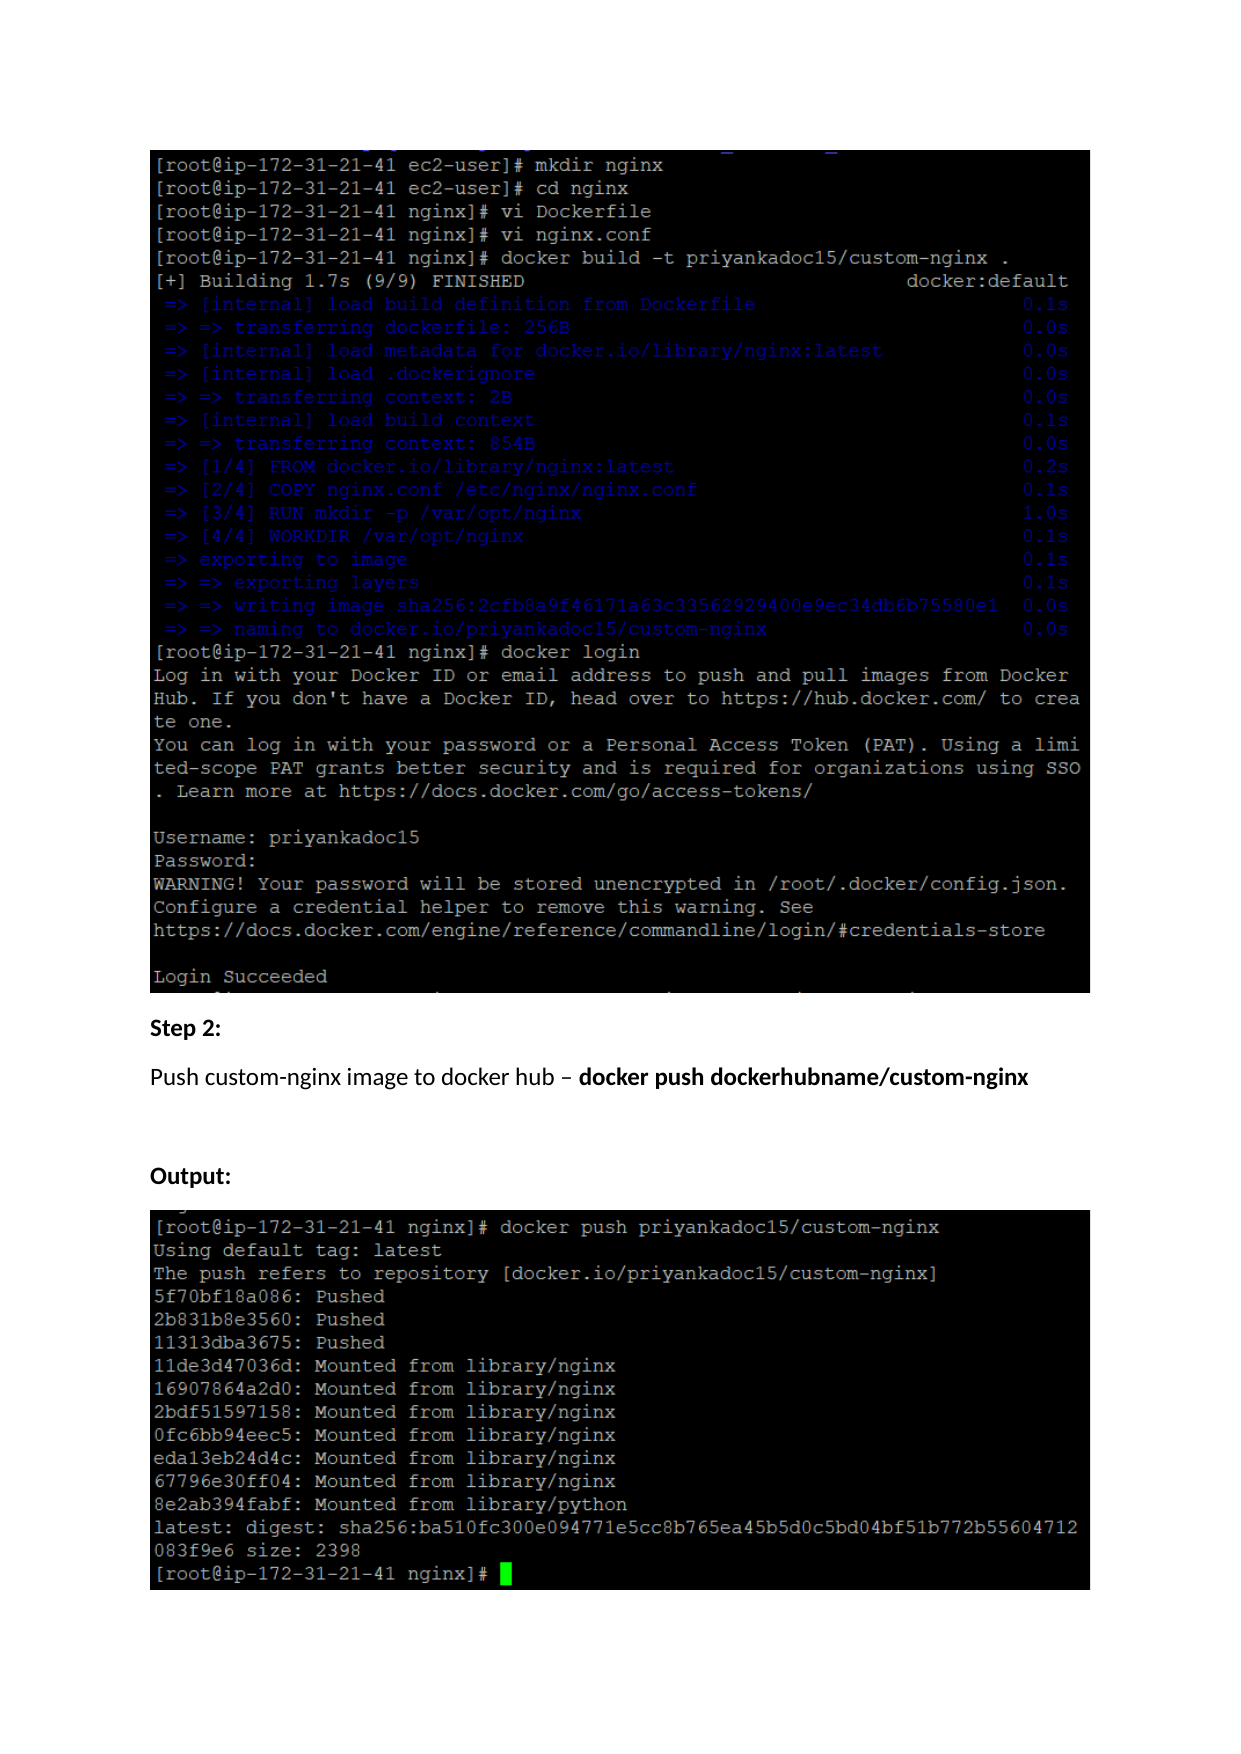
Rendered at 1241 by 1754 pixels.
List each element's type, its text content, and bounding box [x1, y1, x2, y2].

text Step 2: [150, 1012, 1090, 1042]
text Push custom-nginx image to docker hub – docker push dockerhubname/custom-nginx [150, 1061, 1090, 1092]
picture [150, 150, 1091, 993]
text Output: [150, 1161, 1090, 1191]
picture [150, 1210, 1091, 1590]
